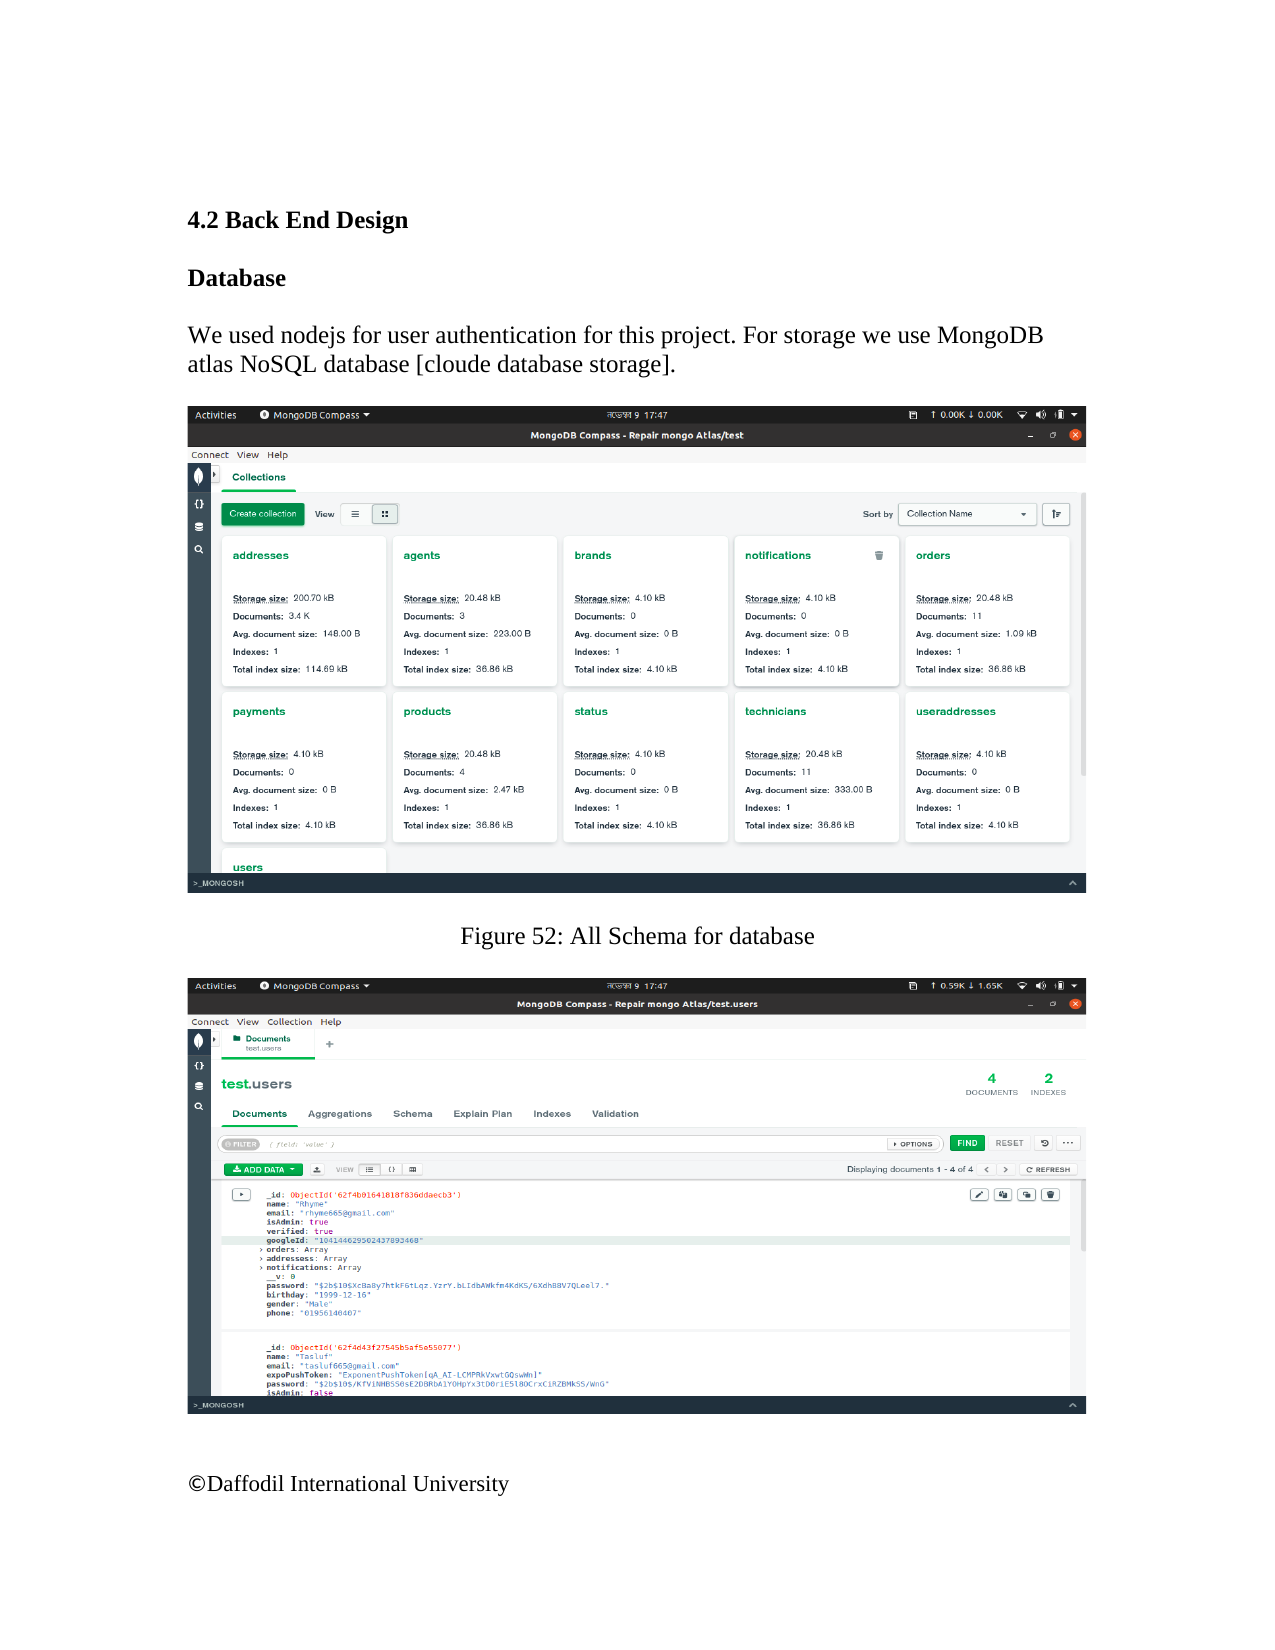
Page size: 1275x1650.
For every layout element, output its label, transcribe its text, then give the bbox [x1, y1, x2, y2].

text Figure 52: All Schema for database [187, 921, 1087, 950]
text 4.2 Back End Design [187, 205, 1087, 234]
text Database [187, 263, 1087, 291]
picture [187, 406, 1087, 893]
picture [187, 978, 1087, 1414]
text We used nodejs for user authentication for this project. For storage we use MongoDB atlas NoSQL database [cloude database storage]. [187, 320, 1087, 378]
